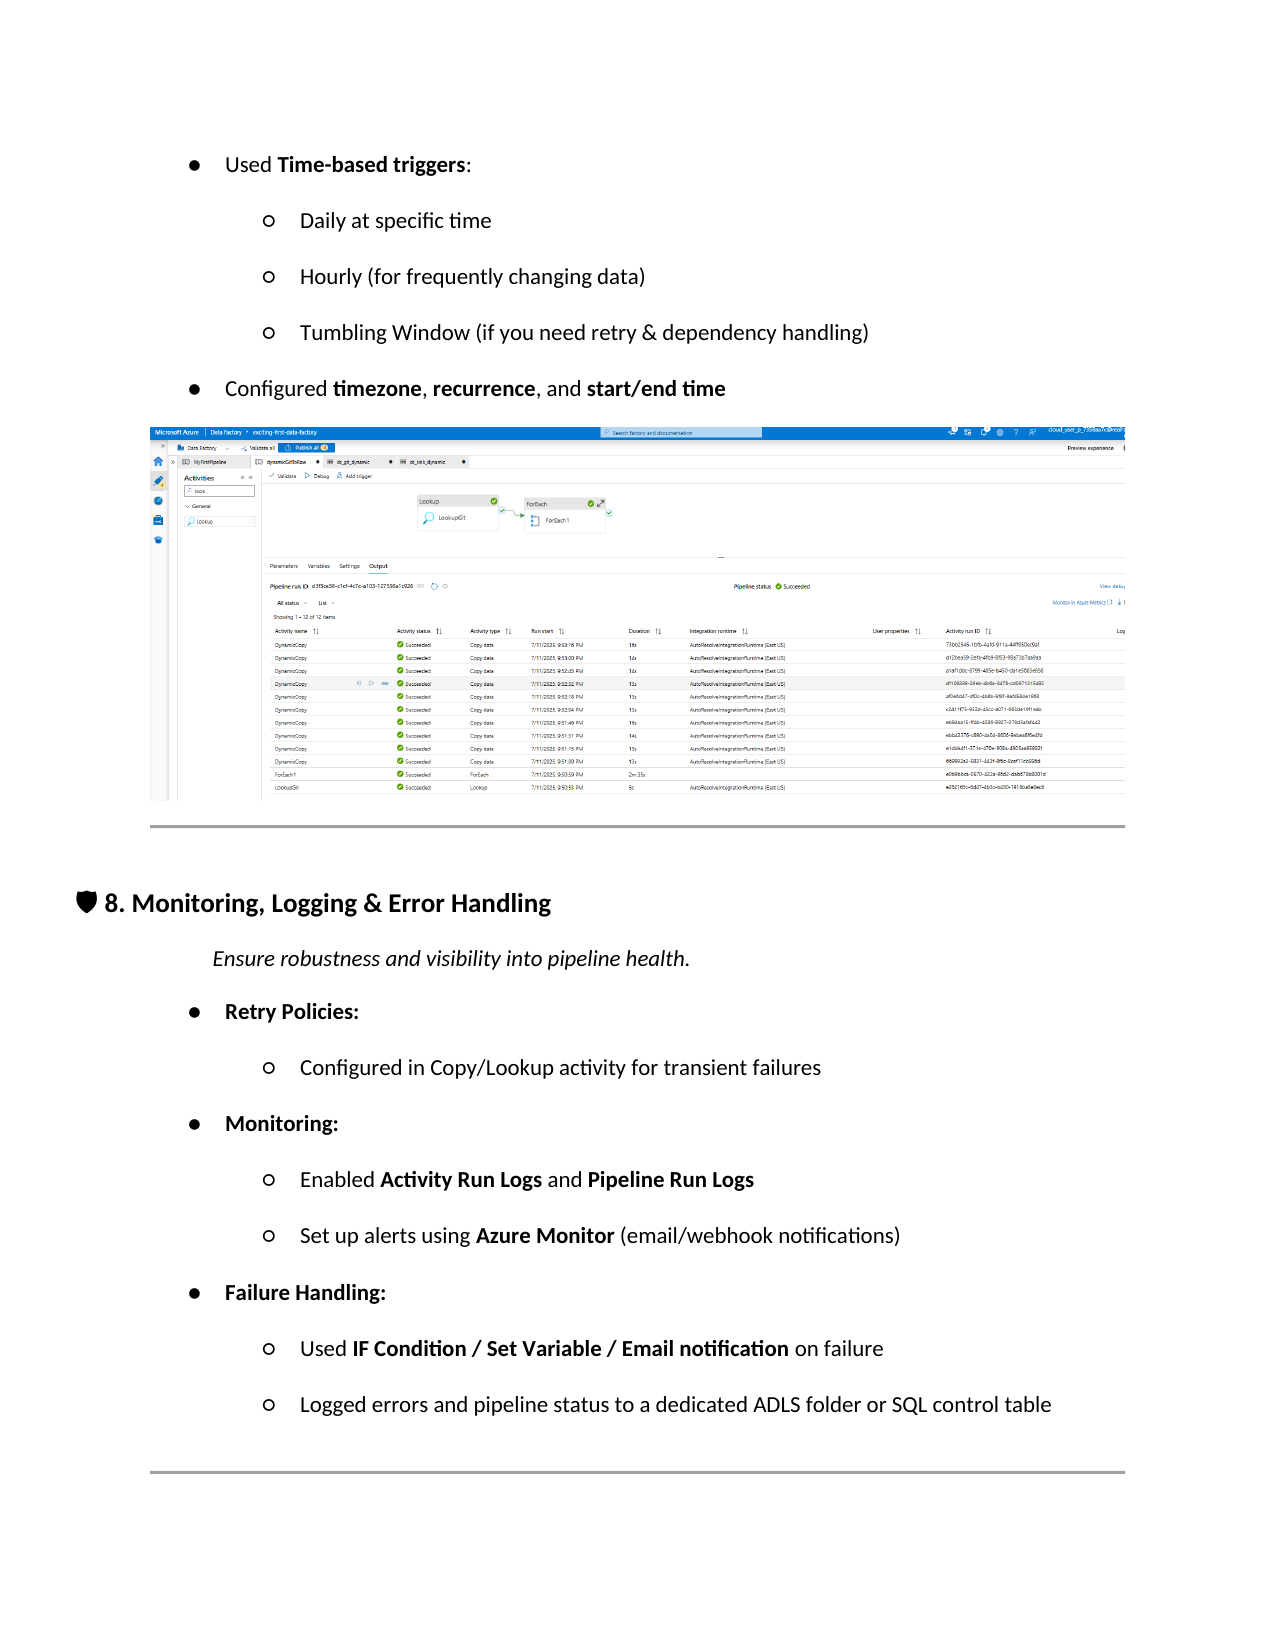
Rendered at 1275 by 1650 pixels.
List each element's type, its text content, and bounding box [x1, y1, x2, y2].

list Hourly (for frequently changing data) [262, 262, 1125, 318]
list Used IF Condition / Set Variable / Email notification on failure [262, 1334, 1125, 1390]
list Enabled Activity Run Logs and Pipeline Run Logs [262, 1166, 1125, 1222]
list Tumbling Window (if you need retry & dependency handling) [262, 318, 1125, 374]
list Used Time-based triggers: [187, 150, 1125, 206]
list Daily at specific time [262, 206, 1125, 262]
list Configured in Copy/Lookup activity for transient failures [262, 1053, 1125, 1109]
list Configured timezone, recurrence, and start/end time [187, 374, 1125, 402]
text Ensure robustness and visibility into pipeline health. [212, 944, 1062, 972]
list Logged errors and pipeline status to a dedicated ADLS folder or SQL control table [262, 1390, 1125, 1446]
list Failure Handling: [187, 1278, 1125, 1334]
list Retry Policies: [187, 997, 1125, 1053]
subtitle 🛡 8. Monitoring, Logging & Error Handling [75, 886, 1125, 919]
list Set up alerts using Azure Monitor (email/webhook notifications) [262, 1222, 1125, 1278]
picture [150, 427, 1125, 801]
list Monitoring: [187, 1109, 1125, 1166]
